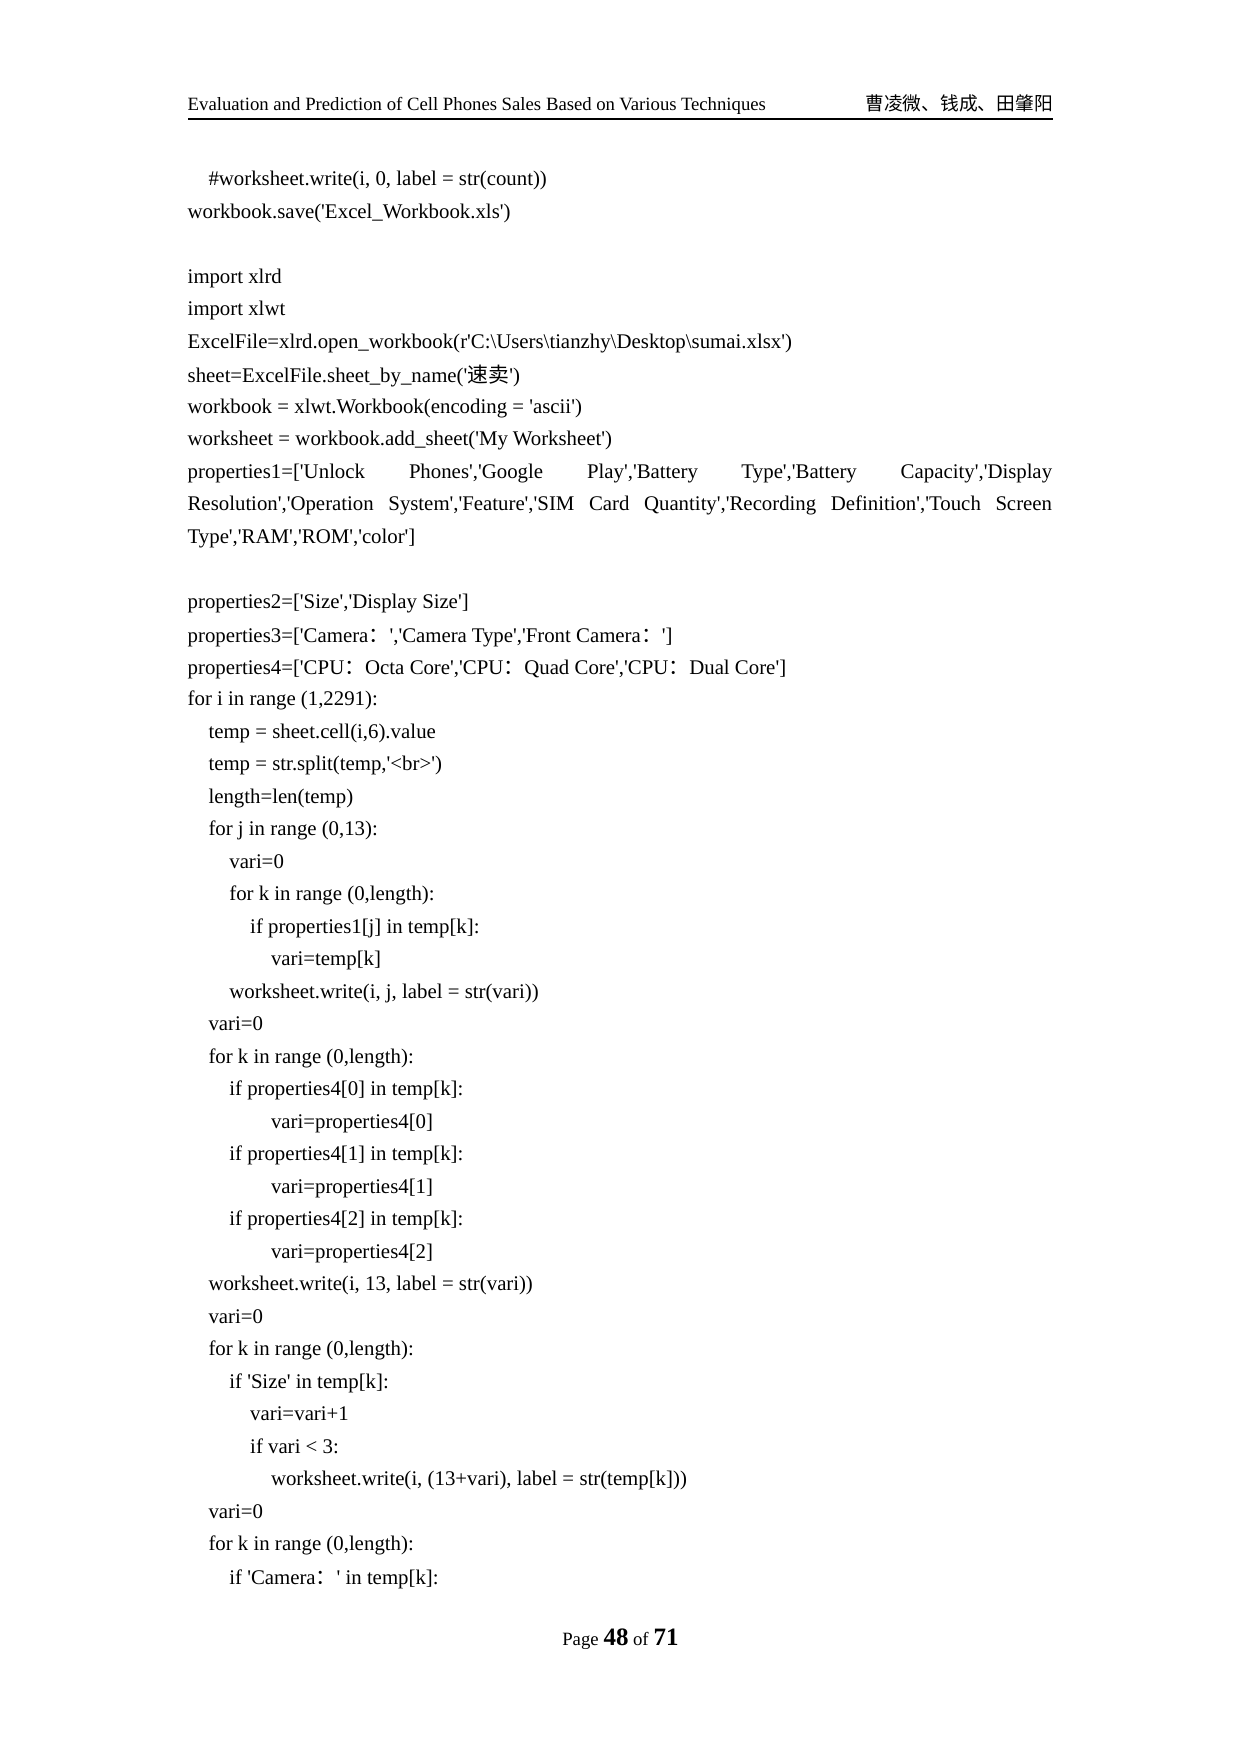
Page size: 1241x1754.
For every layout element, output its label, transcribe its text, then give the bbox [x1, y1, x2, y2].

text properties2=['Size','Display Size'] [187, 584, 1053, 617]
text temp = sheet.cell(i,6).value [187, 714, 1053, 747]
text ExcelFile=xlrd.open_workbook(r'C:\Users\tianzhy\Desktop\sumai.xlsx') [187, 324, 1053, 357]
text import xlrd [187, 259, 1053, 292]
text for j in range (0,13): [187, 812, 1053, 844]
text vari=temp[k] [187, 942, 1053, 974]
text if properties4[0] in temp[k]: [187, 1072, 1053, 1104]
text for k in range (0,length): [187, 1527, 1053, 1559]
text temp = str.split(temp,'<br>') [187, 747, 1053, 779]
text import xlwt [187, 292, 1053, 324]
text worksheet = workbook.add_sheet('My Worksheet') [187, 422, 1053, 454]
text vari=properties4[1] [187, 1169, 1053, 1202]
text if properties4[2] in temp[k]: [187, 1202, 1053, 1234]
text if 'Size' in temp[k]: [187, 1364, 1053, 1397]
text properties4=['CPU：Octa Core','CPU：Quad Core','CPU：Dual Core'] [187, 649, 1053, 682]
text vari=0 [187, 1007, 1053, 1039]
text if 'Camera：' in temp[k]: [187, 1559, 1053, 1592]
text worksheet.write(i, 13, label = str(vari)) [187, 1267, 1053, 1299]
text properties1=['Unlock Phones','Google Play','Battery Type','Battery Capacity','Display Resolution','Operation System','Feature','SIM Card Quantity','Recording Definition','Touch Screen Type','RAM','ROM','color'] [187, 454, 1053, 552]
text vari=0 [187, 844, 1053, 877]
text worksheet.write(i, j, label = str(vari)) [187, 974, 1053, 1007]
text workbook = xlwt.Workbook(encoding = 'ascii') [187, 389, 1053, 422]
text properties3=['Camera：','Camera Type','Front Camera：'] [187, 617, 1053, 649]
text workbook.save('Excel_Workbook.xls') [187, 194, 1053, 227]
text vari=0 [187, 1299, 1053, 1332]
text if properties4[1] in temp[k]: [187, 1137, 1053, 1169]
text vari=properties4[0] [187, 1104, 1053, 1137]
text for k in range (0,length): [187, 1332, 1053, 1364]
text if properties1[j] in temp[k]: [187, 909, 1053, 942]
text if vari < 3: [187, 1429, 1053, 1462]
text for k in range (0,length): [187, 1039, 1053, 1072]
text #worksheet.write(i, 0, label = str(count)) [187, 162, 1053, 194]
text vari=0 [187, 1494, 1053, 1527]
text vari=vari+1 [187, 1397, 1053, 1429]
text worksheet.write(i, (13+vari), label = str(temp[k])) [187, 1462, 1053, 1494]
text vari=properties4[2] [187, 1234, 1053, 1267]
text for i in range (1,2291): [187, 682, 1053, 714]
text for k in range (0,length): [187, 877, 1053, 909]
text length=len(temp) [187, 779, 1053, 812]
text sheet=ExcelFile.sheet_by_name('速卖') [187, 357, 1053, 389]
